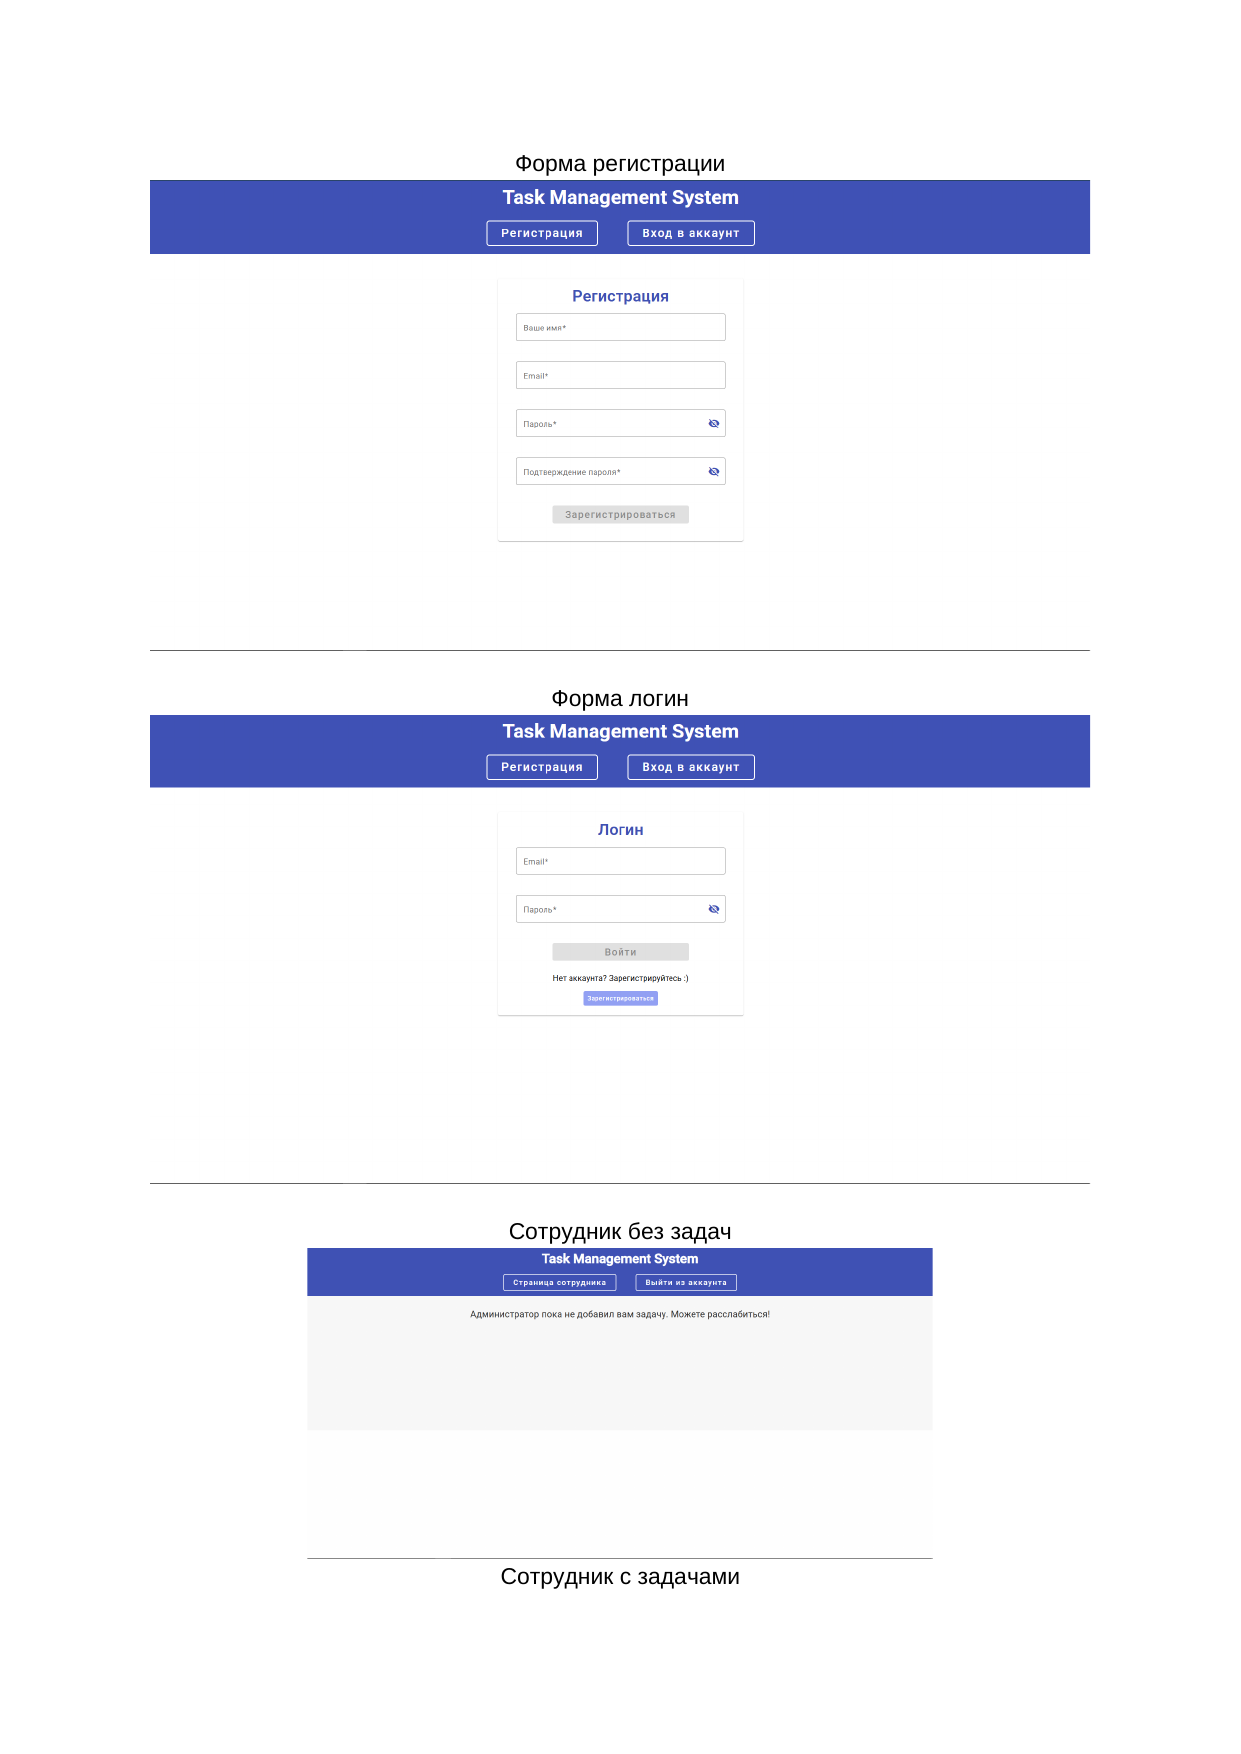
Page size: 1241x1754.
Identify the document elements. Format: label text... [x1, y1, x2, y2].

text Сотрудник без задач [150, 1218, 1090, 1244]
text Сотрудник с задачами [150, 1563, 1090, 1589]
text Форма логин [150, 685, 1090, 711]
picture [150, 715, 1091, 1184]
picture [307, 1248, 933, 1559]
text Форма регистрации [150, 150, 1090, 180]
picture [150, 180, 1091, 651]
